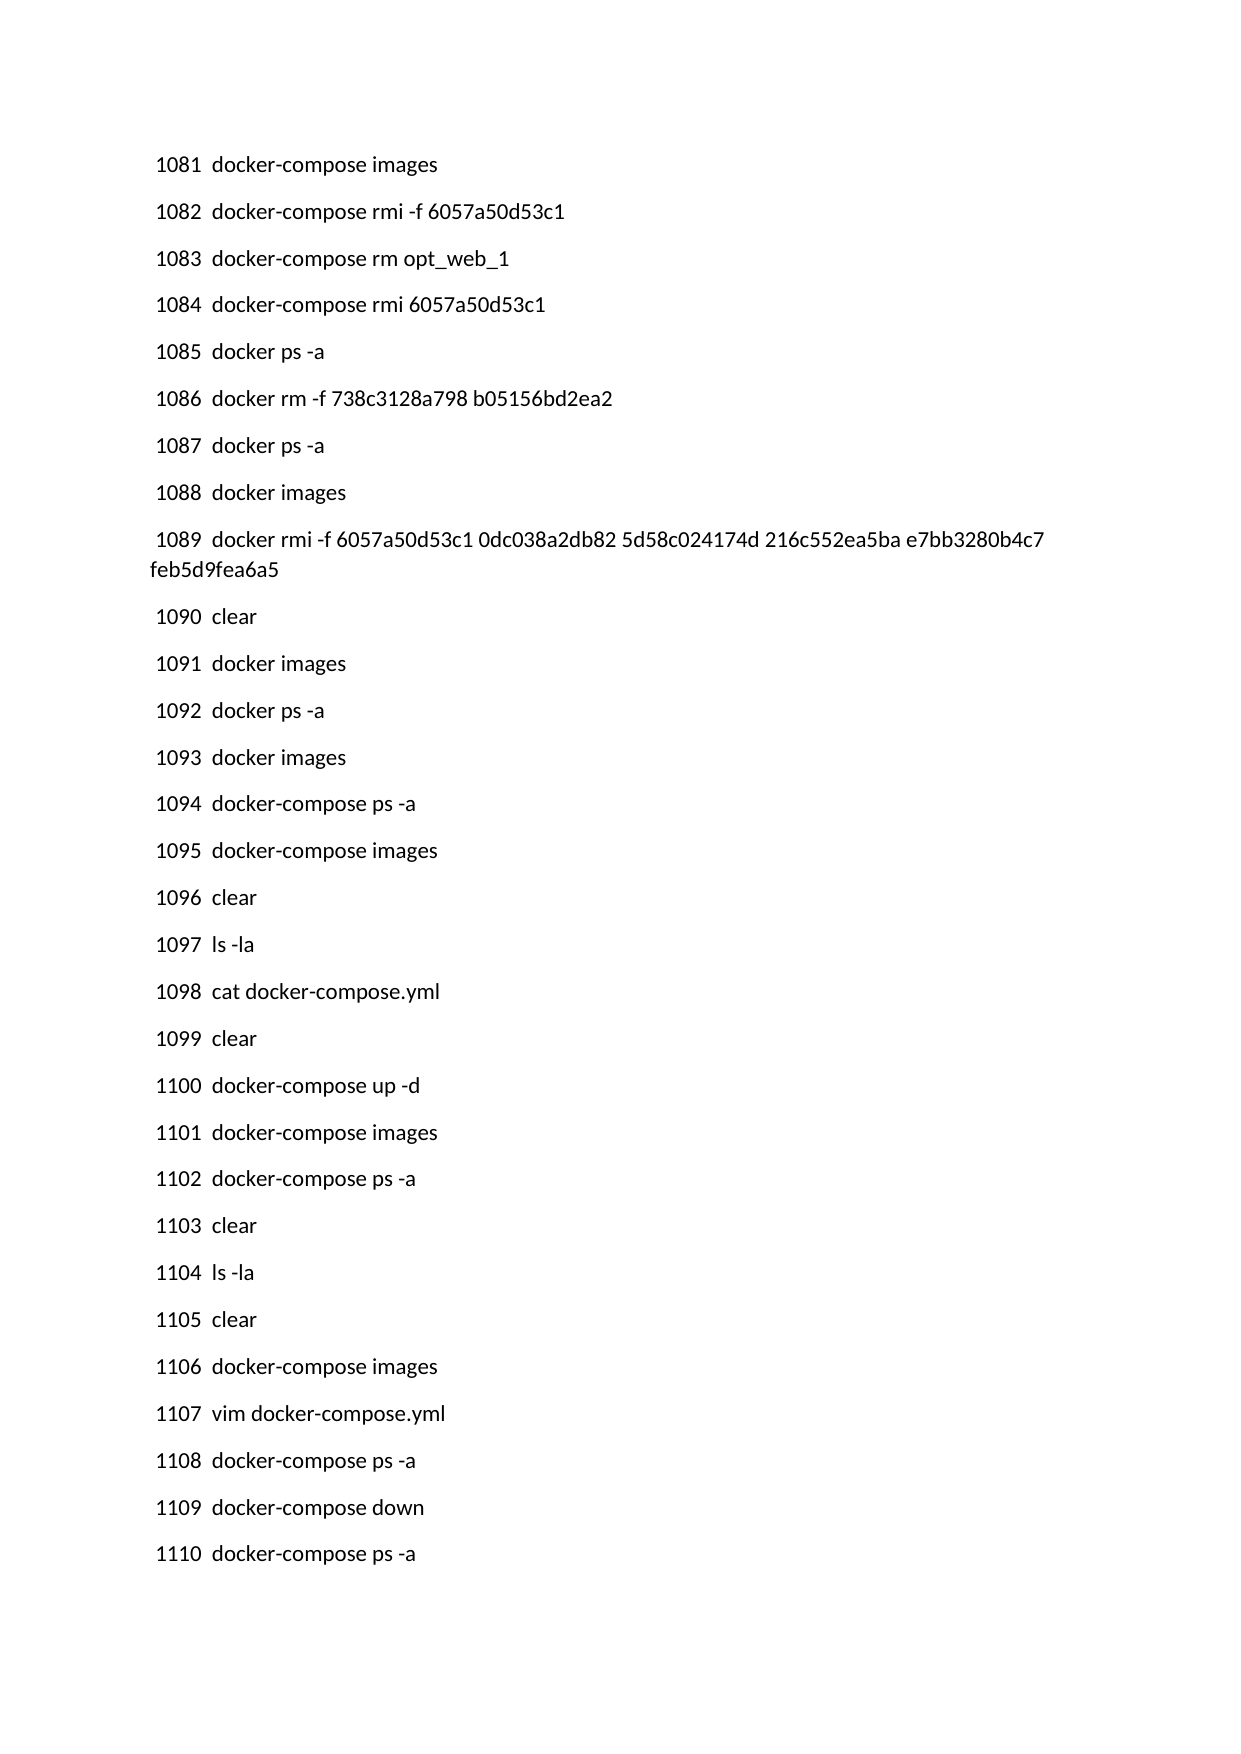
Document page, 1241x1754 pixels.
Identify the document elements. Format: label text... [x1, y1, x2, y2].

text 1082 docker-compose rmi -f 6057a50d53c1 [150, 197, 1090, 225]
text 1088 docker images [150, 478, 1090, 506]
text 1081 docker-compose images [150, 150, 1090, 178]
text 1086 docker rm -f 738c3128a798 b05156bd2ea2 [150, 384, 1090, 412]
text 1093 docker images [150, 743, 1090, 771]
text 1098 cat docker-compose.yml [150, 977, 1090, 1005]
text 1096 clear [150, 883, 1090, 911]
text 1107 vim docker-compose.yml [150, 1399, 1090, 1427]
text 1084 docker-compose rmi 6057a50d53c1 [150, 291, 1090, 319]
text 1091 docker images [150, 649, 1090, 677]
text 1097 ls -la [150, 930, 1090, 958]
text 1109 docker-compose down [150, 1493, 1090, 1521]
text 1095 docker-compose images [150, 836, 1090, 864]
text 1087 docker ps -a [150, 431, 1090, 459]
text 1085 docker ps -a [150, 337, 1090, 366]
text 1092 docker ps -a [150, 696, 1090, 724]
text 1105 clear [150, 1305, 1090, 1333]
text 1106 docker-compose images [150, 1352, 1090, 1380]
text 1101 docker-compose images [150, 1118, 1090, 1146]
text 1083 docker-compose rm opt_web_1 [150, 244, 1090, 272]
text 1104 ls -la [150, 1258, 1090, 1286]
text 1099 clear [150, 1024, 1090, 1052]
text 1110 docker-compose ps -a [150, 1539, 1090, 1568]
text 1108 docker-compose ps -a [150, 1446, 1090, 1474]
text 1094 docker-compose ps -a [150, 789, 1090, 818]
text 1089 docker rmi -f 6057a50d53c1 0dc038a2db82 5d58c024174d 216c552ea5ba e7bb3280b4c7 feb5d9fea6a5 [150, 525, 1090, 583]
text 1103 clear [150, 1211, 1090, 1239]
text 1100 docker-compose up -d [150, 1071, 1090, 1099]
text 1090 clear [150, 602, 1090, 630]
text 1102 docker-compose ps -a [150, 1164, 1090, 1193]
